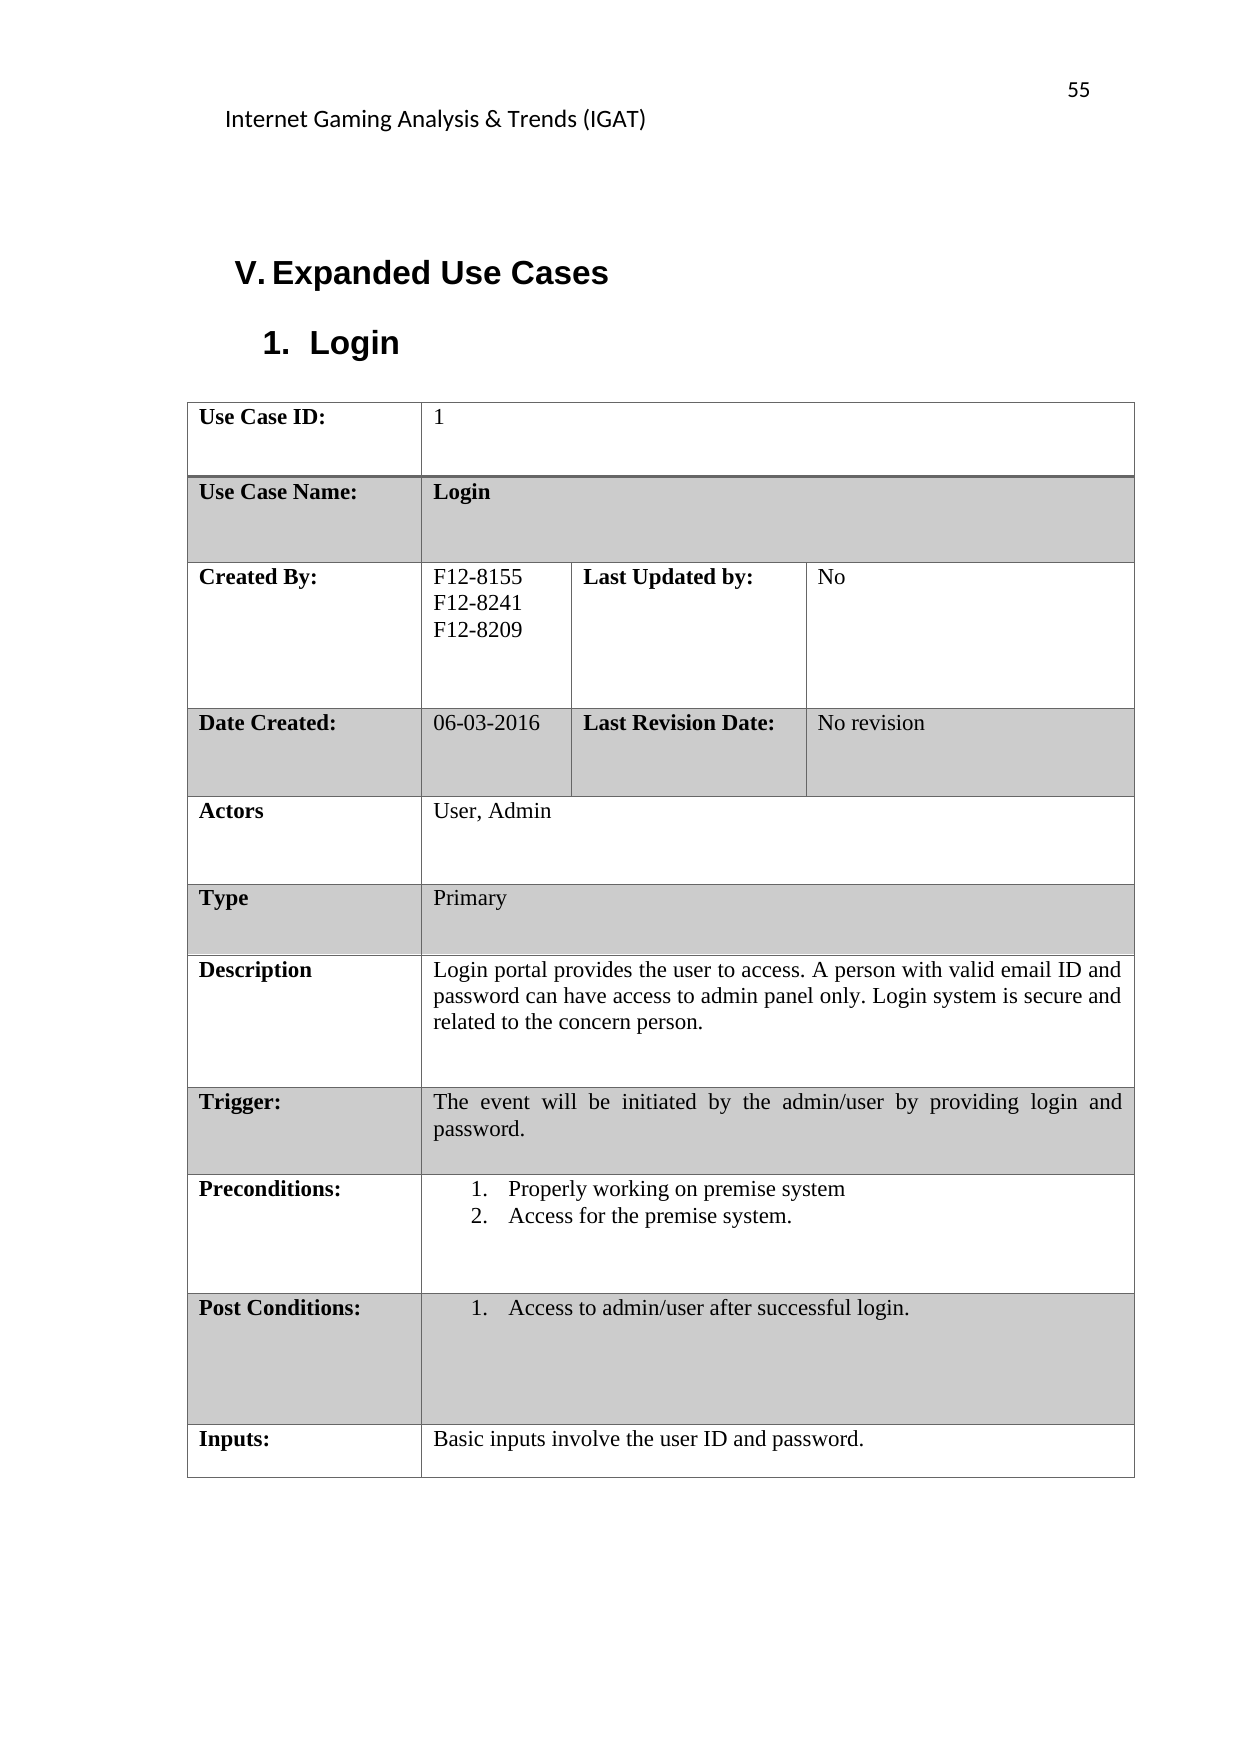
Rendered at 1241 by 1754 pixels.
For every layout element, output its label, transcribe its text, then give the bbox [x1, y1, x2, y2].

table_cell Properly working on premise system Access for the premise system. [422, 1175, 1134, 1292]
table_cell Description [188, 956, 421, 1087]
table_cell Date Created: [188, 709, 421, 796]
table_cell Use Case Name: [188, 478, 421, 562]
table_cell The event will be initiated by the admin/user by providing login and password. [422, 1088, 1134, 1174]
table_cell Post Conditions: [188, 1294, 421, 1424]
table_cell Inputs: [188, 1425, 421, 1477]
table_cell Last Updated by: [572, 563, 806, 708]
table_cell Access to admin/user after successful login. [422, 1294, 1134, 1424]
table_cell Created By: [188, 563, 421, 708]
table_cell 06-03-2016 [422, 709, 571, 796]
table_header Use Case ID: [188, 403, 421, 475]
table_cell Primary [422, 885, 1134, 954]
table_cell User, Admin [422, 797, 1134, 883]
table_cell Login [422, 478, 1134, 562]
table_cell Last Revision Date: [572, 709, 806, 796]
table_cell Preconditions: [188, 1175, 421, 1292]
table_cell Type [188, 885, 421, 954]
table_cell Actors [188, 797, 421, 883]
subtitle Login [262, 323, 1090, 362]
table_cell F12-8155 F12-8241 F12-8209 [422, 563, 571, 708]
table_cell Login portal provides the user to access. A person with valid email ID and password can have access to admin panel only. Login system is secure and related to the concern person. [422, 956, 1134, 1087]
table_cell No [807, 563, 1134, 708]
table_cell No revision [807, 709, 1134, 796]
table_cell Trigger: [188, 1088, 421, 1174]
subtitle Expanded Use Cases [234, 253, 1090, 291]
table_cell Basic inputs involve the user ID and password. [422, 1425, 1134, 1477]
table_header 1 [422, 403, 1134, 475]
